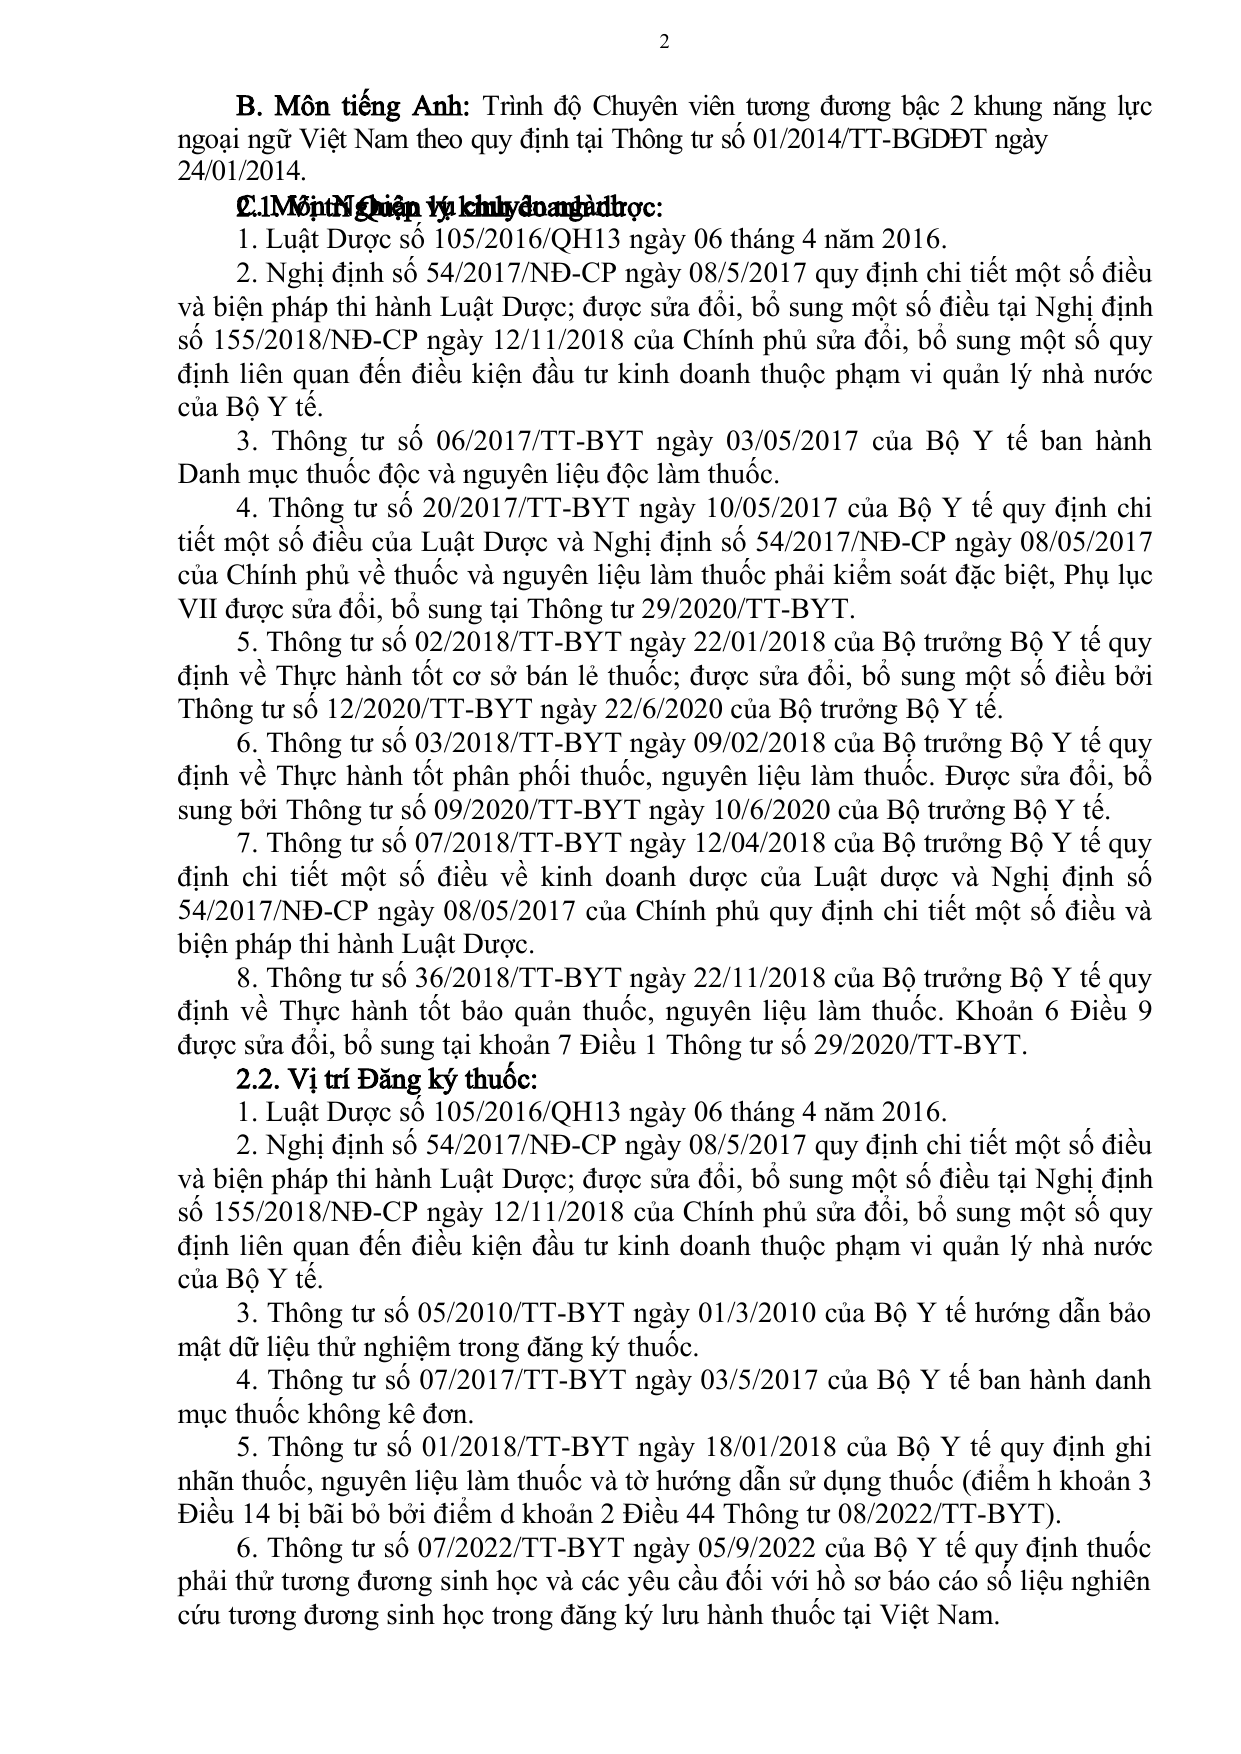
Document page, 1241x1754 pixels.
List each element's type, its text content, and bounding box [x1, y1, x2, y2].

list 4 [236, 1363, 276, 1396]
list B. Môn tiếng Anh: Trình độ Chuyên viên tương đương bậc 2 khung năng lực [236, 89, 1178, 121]
list 6 [236, 1531, 251, 1564]
list 6 [236, 726, 251, 759]
list Danh mục thuốc độc và nguyên liệu độc làm thuốc. [177, 458, 1177, 490]
list số 155/2018/NĐ-CP ngày 12/11/2018 của Chính phủ sửa đổi, bổ sung một số quy [177, 1196, 1177, 1228]
list định về Thực hành tốt cơ sở bán lẻ thuốc; được sửa đổi, bổ sung một số điều bởi [177, 659, 1177, 692]
list . Luật Dược số 105/2016/QH13 ngày 06 tháng 4 năm 2016. [251, 223, 1177, 256]
list mật dữ liệu thử nghiệm trong đăng ký thuốc. [177, 1330, 1176, 1362]
list cứu tương đương sinh học trong đăng ký lưu hành thuốc tại Việt Nam. [177, 1598, 1176, 1631]
list Điều 14 bị bãi bỏ bởi điểm d khoản 2 Điều 44 Thông tư 08/2022/TT-BYT). [177, 1498, 1177, 1530]
list của Chính phủ về thuốc và nguyên liệu làm thuốc phải kiểm soát đặc biệt, Phụ lục [177, 559, 1177, 591]
list 4 [236, 491, 276, 524]
list . Thông tư số 05/2010/TT-BYT ngày 01/3/2010 của Bộ Y tế hướng dẫn bảo [251, 1297, 1176, 1329]
list số 155/2018/NĐ-CP ngày 12/11/2018 của Chính phủ sửa đổi, bổ sung một số quy [177, 324, 1177, 356]
list 8 [236, 961, 276, 994]
list và biện pháp thi hành Luật Dược; được sửa đổi, bổ sung một số điều tại Nghị định [177, 1162, 1177, 1195]
list 3 [236, 424, 251, 457]
list Thông tư số 12/2020/TT-BYT ngày 22/6/2020 của Bộ trưởng Bộ Y tế. [177, 693, 1177, 725]
list . Thông tư số 01/2018/TT-BYT ngày 18/01/2018 của Bộ Y tế quy định ghi [276, 1431, 1176, 1463]
list biện pháp thi hành Luật Dược. [177, 928, 1177, 960]
list 7 [236, 827, 251, 859]
list . Thông tư số 20/2017/TT-BYT ngày 10/05/2017 của Bộ Y tế quy định chi [276, 491, 1177, 524]
list định liên quan đến điều kiện đầu tư kinh doanh thuộc phạm vi quản lý nhà nước [177, 357, 1177, 390]
list 2 [236, 190, 251, 214]
list phải thử tương đương sinh học và các yêu cầu đối với hồ sơ báo cáo số liệu nghiên [177, 1565, 1176, 1597]
list 2 [236, 1129, 251, 1161]
list mục thuốc không kê đơn. [177, 1397, 1176, 1430]
list của Bộ Y tế. [177, 391, 1177, 423]
list . Thông tư số 07/2022/TT-BYT ngày 05/9/2022 của Bộ Y tế quy định thuốc [251, 1531, 1176, 1564]
list . Luật Dược số 105/2016/QH13 ngày 06 tháng 4 năm 2016. [251, 1095, 1177, 1128]
list định chi tiết một số điều về kinh doanh dược của Luật dược và Nghị định số [177, 861, 1177, 893]
list . Thông tư số 07/2018/TT-BYT ngày 12/04/2018 của Bộ trưởng Bộ Y tế quy [251, 827, 1177, 859]
list nhãn thuốc, nguyên liệu làm thuốc và tờ hướng dẫn sử dụng thuốc (điểm h khoản 3 [177, 1464, 1177, 1497]
list 2 [236, 1062, 251, 1087]
list và biện pháp thi hành Luật Dược; được sửa đổi, bổ sung một số điều tại Nghị định [177, 290, 1177, 323]
list . Nghị định số 54/2017/NĐ-CP ngày 08/5/2017 quy định chi tiết một số điều [251, 1129, 1177, 1161]
list của Bộ Y tế. [177, 1263, 1177, 1296]
list 2 [659, 30, 695, 53]
list . Thông tư số 02/2018/TT-BYT ngày 22/01/2018 của Bộ trưởng Bộ Y tế quy [251, 626, 1177, 658]
list 1 [236, 1095, 251, 1128]
list .2. Vị trí Đăng ký thuốc: [251, 1062, 1177, 1095]
list 5 [236, 1431, 276, 1463]
list . Thông tư số 07/2017/TT-BYT ngày 03/5/2017 của Bộ Y tế ban hành danh [276, 1364, 1176, 1396]
list định liên quan đến điều kiện đầu tư kinh doanh thuộc phạm vi quản lý nhà nước [177, 1229, 1177, 1262]
list ngoại ngữ Việt Nam theo quy định tại Thông tư số 01/2014/TT-BGDĐT ngày 24/01/2014. [177, 123, 1178, 187]
list . Nghị định số 54/2017/NĐ-CP ngày 08/5/2017 quy định chi tiết một số điều [251, 257, 1177, 289]
list định về Thực hành tốt phân phối thuốc, nguyên liệu làm thuốc. Được sửa đổi, bổ [177, 760, 1177, 792]
list 1 [236, 223, 251, 256]
list . Thông tư số 03/2018/TT-BYT ngày 09/02/2018 của Bộ trưởng Bộ Y tế quy [251, 726, 1177, 759]
list được sửa đổi, bổ sung tại khoản 7 Điều 1 Thông tư số 29/2020/TT-BYT. [177, 1028, 1177, 1061]
list 2 [236, 257, 251, 289]
list tiết một số điều của Luật Dược và Nghị định số 54/2017/NĐ-CP ngày 08/05/2017 [177, 525, 1177, 558]
list 4/2017/NĐ-CP ngày 08/05/2017 của Chính phủ quy định chi tiết một số điều và [217, 894, 1177, 926]
list định về Thực hành tốt bảo quản thuốc, nguyên liệu làm thuốc. Khoản 6 Điều 9 [177, 995, 1177, 1027]
list . Thông tư số 06/2017/TT-BYT ngày 03/05/2017 của Bộ Y tế ban hành [251, 424, 1177, 457]
list 3 [236, 1297, 251, 1329]
list .1. Vị trí Quản lý kinh doanh dược: [251, 190, 1177, 222]
list sung bởi Thông tư số 09/2020/TT-BYT ngày 10/6/2020 của Bộ trưởng Bộ Y tế. [177, 793, 1177, 826]
list . Thông tư số 36/2018/TT-BYT ngày 22/11/2018 của Bộ trưởng Bộ Y tế quy [276, 961, 1177, 994]
list 5 [177, 894, 217, 926]
list 5 [236, 626, 251, 658]
list VII được sửa đổi, bổ sung tại Thông tư 29/2020/TT-BYT. [177, 592, 1177, 625]
